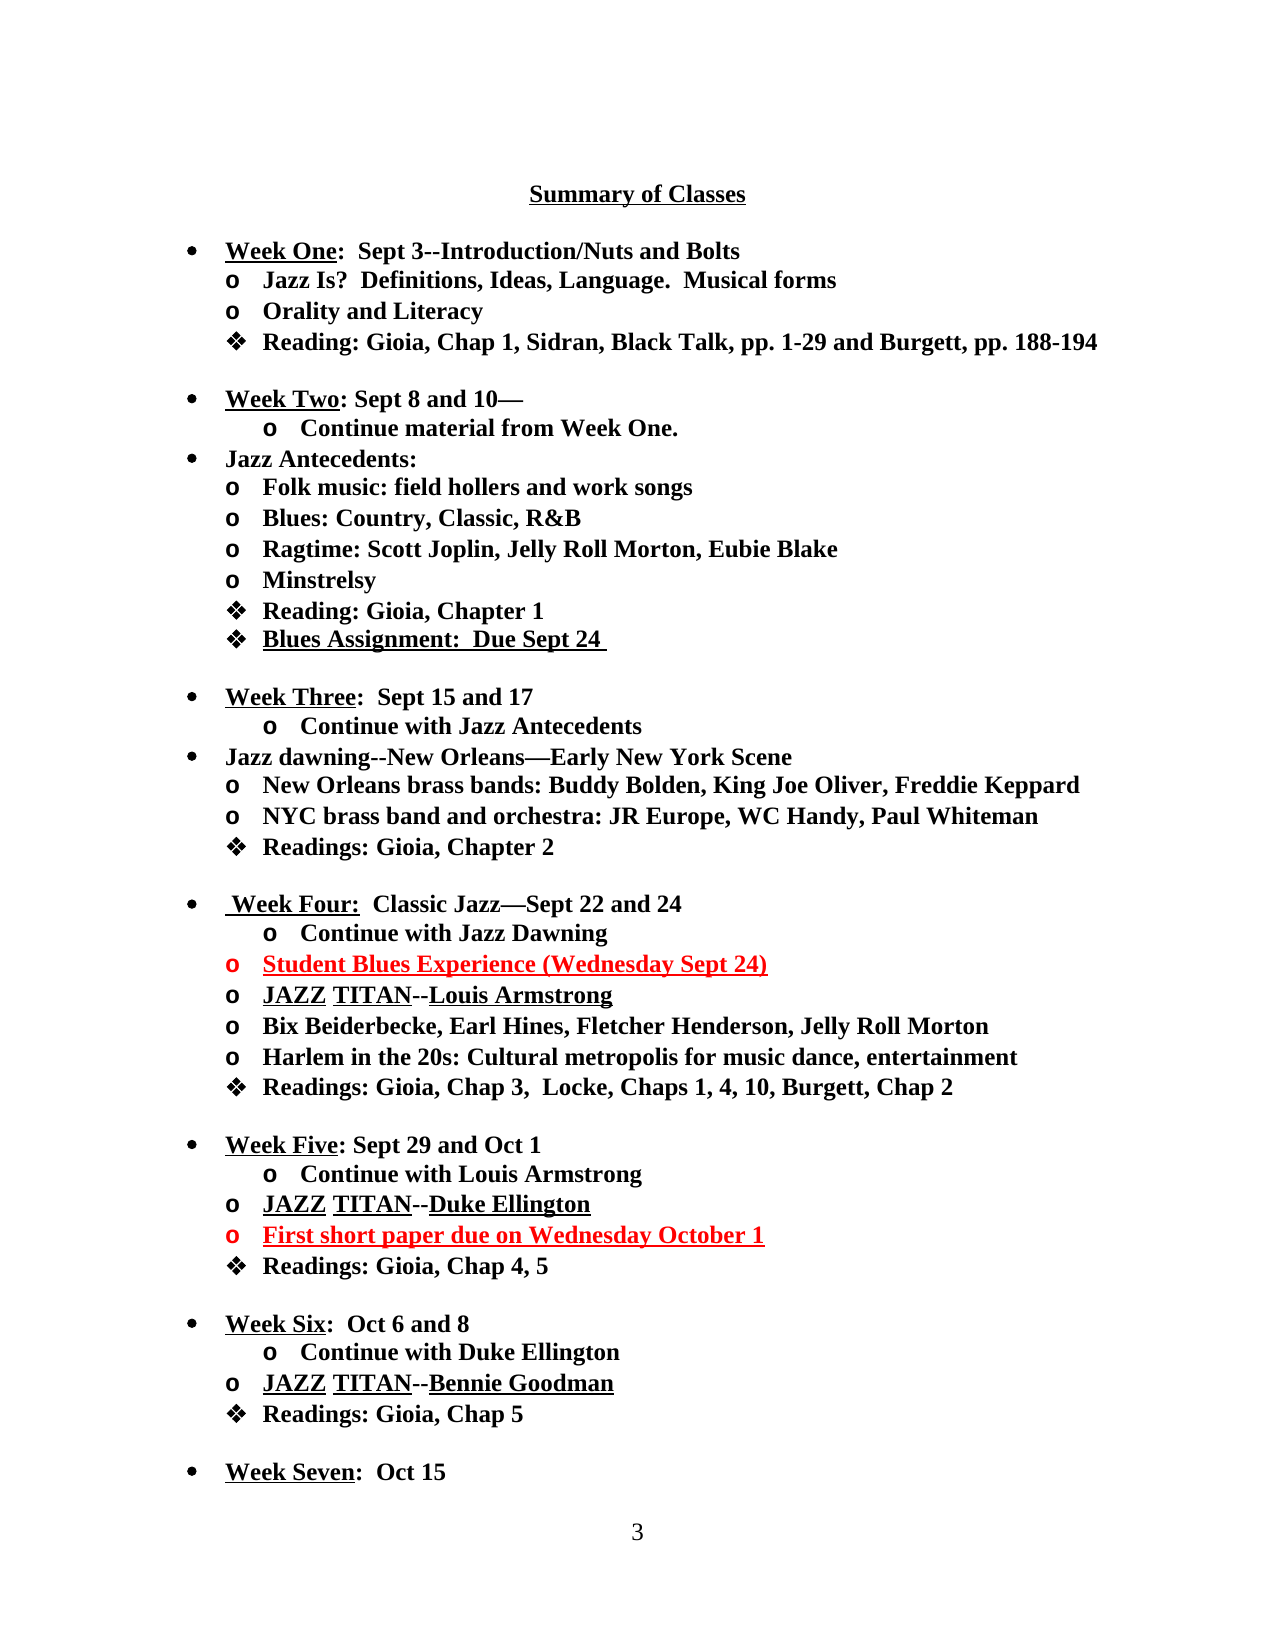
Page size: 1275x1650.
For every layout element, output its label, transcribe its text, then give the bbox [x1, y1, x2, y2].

list JAZZ TITAN--Duke Ellington [225, 1189, 1125, 1220]
list Week Three: Sept 15 and 17 [187, 682, 1125, 711]
list JAZZ TITAN--Bennie Goodman [225, 1368, 1125, 1399]
list First short paper due on Wednesday October 1 [225, 1220, 1125, 1251]
list Orality and Literacy [225, 296, 1125, 327]
list Bix Beiderbecke, Earl Hines, Fletcher Henderson, Jelly Roll Morton [225, 1011, 1125, 1042]
list Continue material from Week One. [262, 413, 1125, 444]
list Reading: Gioia, Chap 1, Sidran, Black Talk, pp. 1-29 and Burgett, pp. 188-194 [225, 327, 1125, 355]
text Summary of Classes [150, 179, 1125, 207]
list Continue with Louis Armstrong [262, 1159, 1125, 1189]
list NYC brass band and orchestra: JR Europe, WC Handy, Paul Whiteman [225, 801, 1125, 832]
list JAZZ TITAN--Louis Armstrong [225, 980, 1125, 1011]
list Week Six: Oct 6 and 8 [187, 1309, 1125, 1337]
list Continue with Duke Ellington [262, 1337, 1125, 1368]
list Readings: Gioia, Chap 3, Locke, Chaps 1, 4, 10, Burgett, Chap 2 [225, 1072, 1125, 1101]
list Ragtime: Scott Joplin, Jelly Roll Morton, Eubie Blake [225, 534, 1125, 565]
list Student Blues Experience (Wednesday Sept 24) [225, 949, 1125, 980]
list Readings: Gioia, Chap 5 [225, 1399, 1125, 1428]
list Reading: Gioia, Chapter 1 [225, 596, 1125, 624]
list Blues Assignment: Due Sept 24 [225, 624, 1125, 653]
list Folk music: field hollers and work songs [225, 472, 1125, 503]
list Jazz Is? Definitions, Ideas, Language. Musical forms [225, 265, 1125, 296]
list Week Seven: Oct 15 [187, 1457, 1125, 1485]
list Continue with Jazz Antecedents [262, 711, 1125, 742]
list Week Four: Classic Jazz—Sept 22 and 24 [187, 889, 1125, 918]
list Week One: Sept 3--Introduction/Nuts and Bolts [187, 236, 1125, 265]
list Jazz Antecedents: [187, 444, 1125, 472]
list Continue with Jazz Dawning [262, 918, 1125, 949]
list Harlem in the 20s: Cultural metropolis for music dance, entertainment [225, 1042, 1125, 1072]
list New Orleans brass bands: Buddy Bolden, King Joe Oliver, Freddie Keppard [225, 770, 1125, 801]
list Week Five: Sept 29 and Oct 1 [187, 1130, 1125, 1159]
list Blues: Country, Classic, R&B [225, 503, 1125, 534]
list Minstrelsy [225, 565, 1125, 596]
list Week Two: Sept 8 and 10— [187, 384, 1125, 413]
list Readings: Gioia, Chap 4, 5 [225, 1251, 1125, 1280]
list Jazz dawning--New Orleans—Early New York Scene [187, 742, 1125, 770]
list Readings: Gioia, Chapter 2 [225, 832, 1125, 889]
